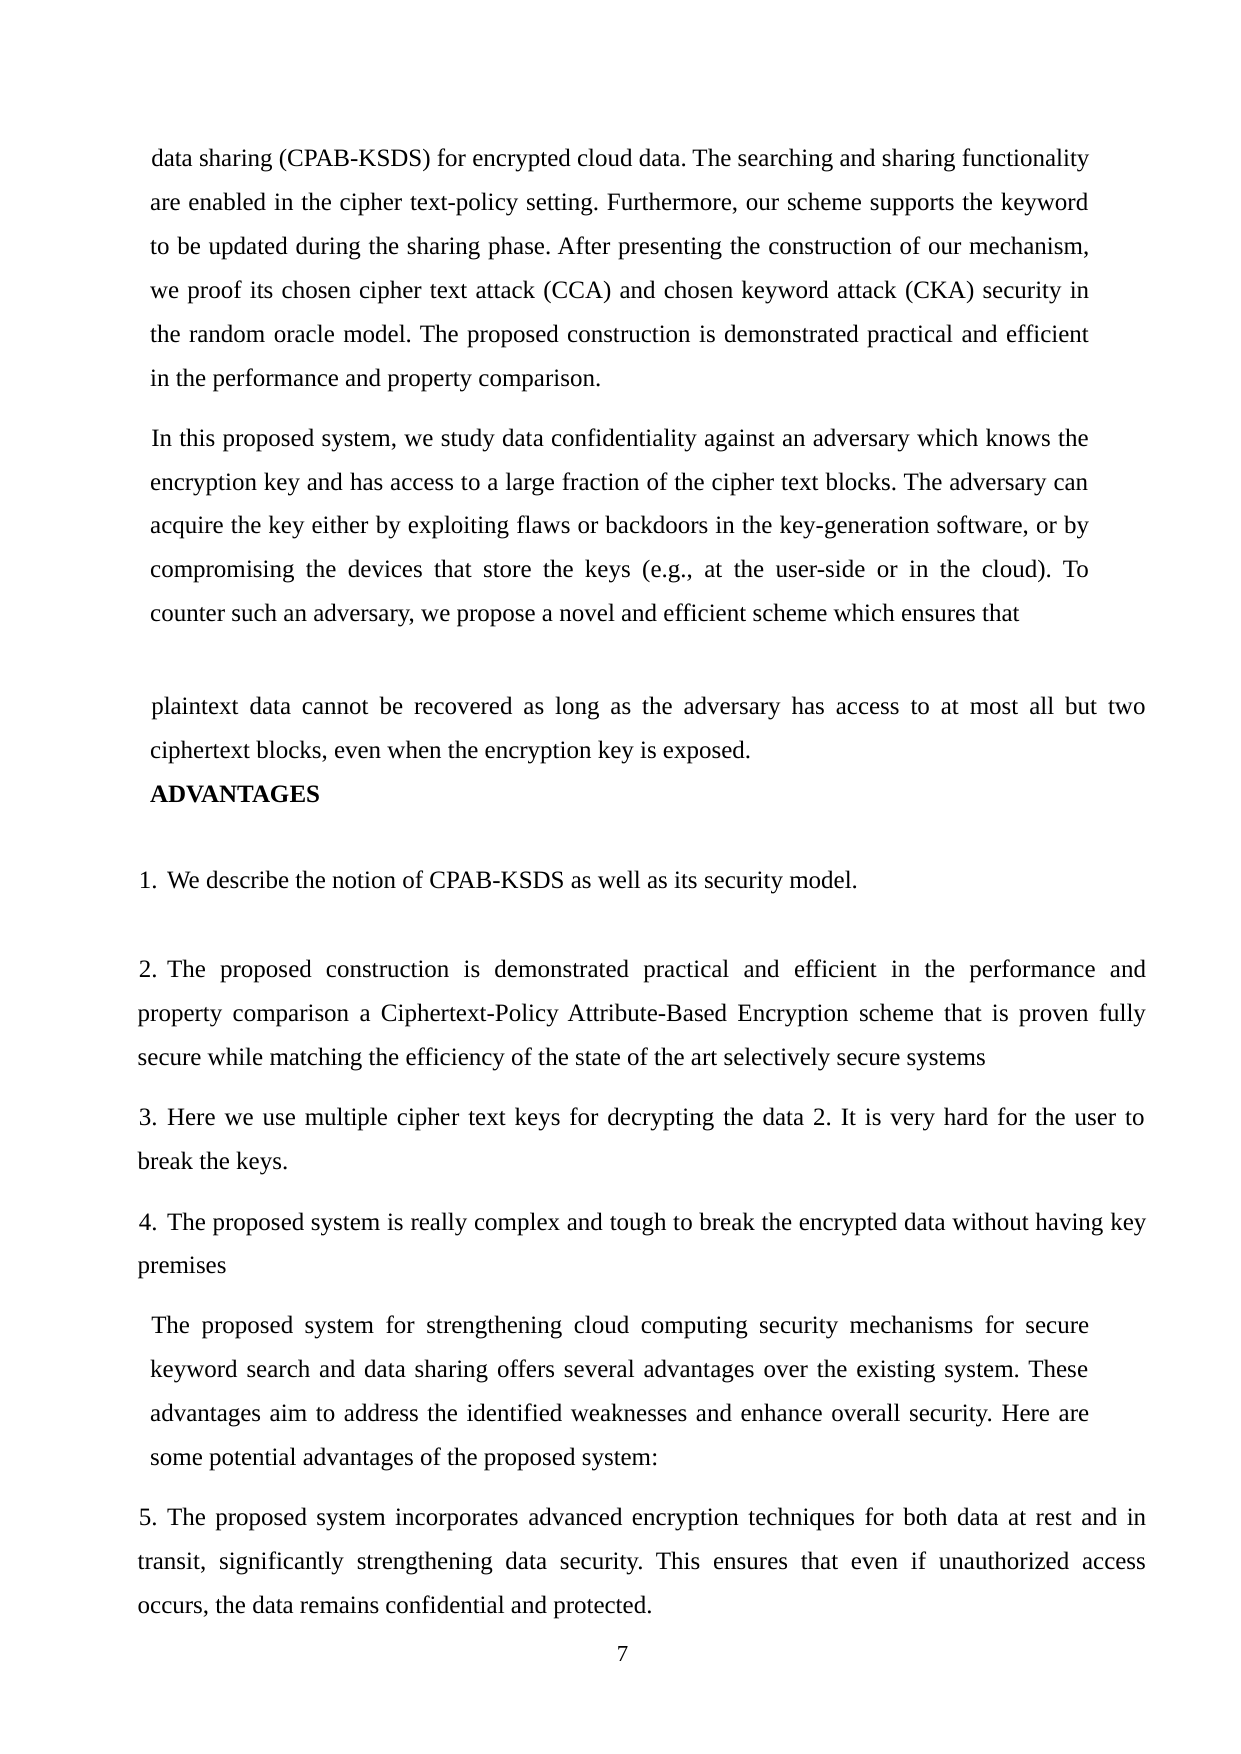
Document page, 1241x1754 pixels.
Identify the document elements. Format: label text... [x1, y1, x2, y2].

list The proposed system is really complex and tough to break the encrypted data without having key premises [137, 1207, 1147, 1279]
text ADVANTAGES [150, 779, 1153, 808]
list Here we use multiple cipher text keys for decrypting the data 2. It is very hard for the user to break the keys. [137, 1102, 1147, 1175]
text The proposed system for strengthening cloud computing security mechanisms for secure keyword search and data sharing offers several advantages over the existing system. These advantages aim to address the identified weaknesses and enhance overall security. Here are some potential advantages of the proposed system: [150, 1311, 1090, 1471]
list We describe the notion of CPAB-KSDS as well as its security model. [137, 865, 1147, 894]
list The proposed system incorporates advanced encryption techniques for both data at rest and in transit, significantly strengthening data security. This ensures that even if unauthorized access occurs, the data remains confidential and protected. [137, 1502, 1147, 1619]
text plaintext data cannot be recovered as long as the adversary has access to at most all but two ciphertext blocks, even when the encryption key is exposed. [150, 691, 1147, 764]
text data sharing (CPAB-KSDS) for encrypted cloud data. The searching and sharing functionality are enabled in the cipher text-policy setting. Furthermore, our scheme supports the keyword to be updated during the sharing phase. After presenting the construction of our mechanism, we proof its chosen cipher text attack (CCA) and chosen keyword attack (CKA) security in the random oracle model. The proposed construction is demonstrated practical and efficient in the performance and property comparison. [150, 143, 1090, 391]
list The proposed construction is demonstrated practical and efficient in the performance and property comparison a Ciphertext-Policy Attribute-Based Encryption scheme that is proven fully secure while matching the efficiency of the state of the art selectively secure systems [137, 954, 1147, 1071]
text In this proposed system, we study data confidentiality against an adversary which knows the encryption key and has access to a large fraction of the cipher text blocks. The adversary can acquire the key either by exploiting flaws or backdoors in the key-generation software, or by compromising the devices that store the keys (e.g., at the user-side or in the cloud). To counter such an adversary, we propose a novel and efficient scheme which ensures that [150, 423, 1090, 627]
